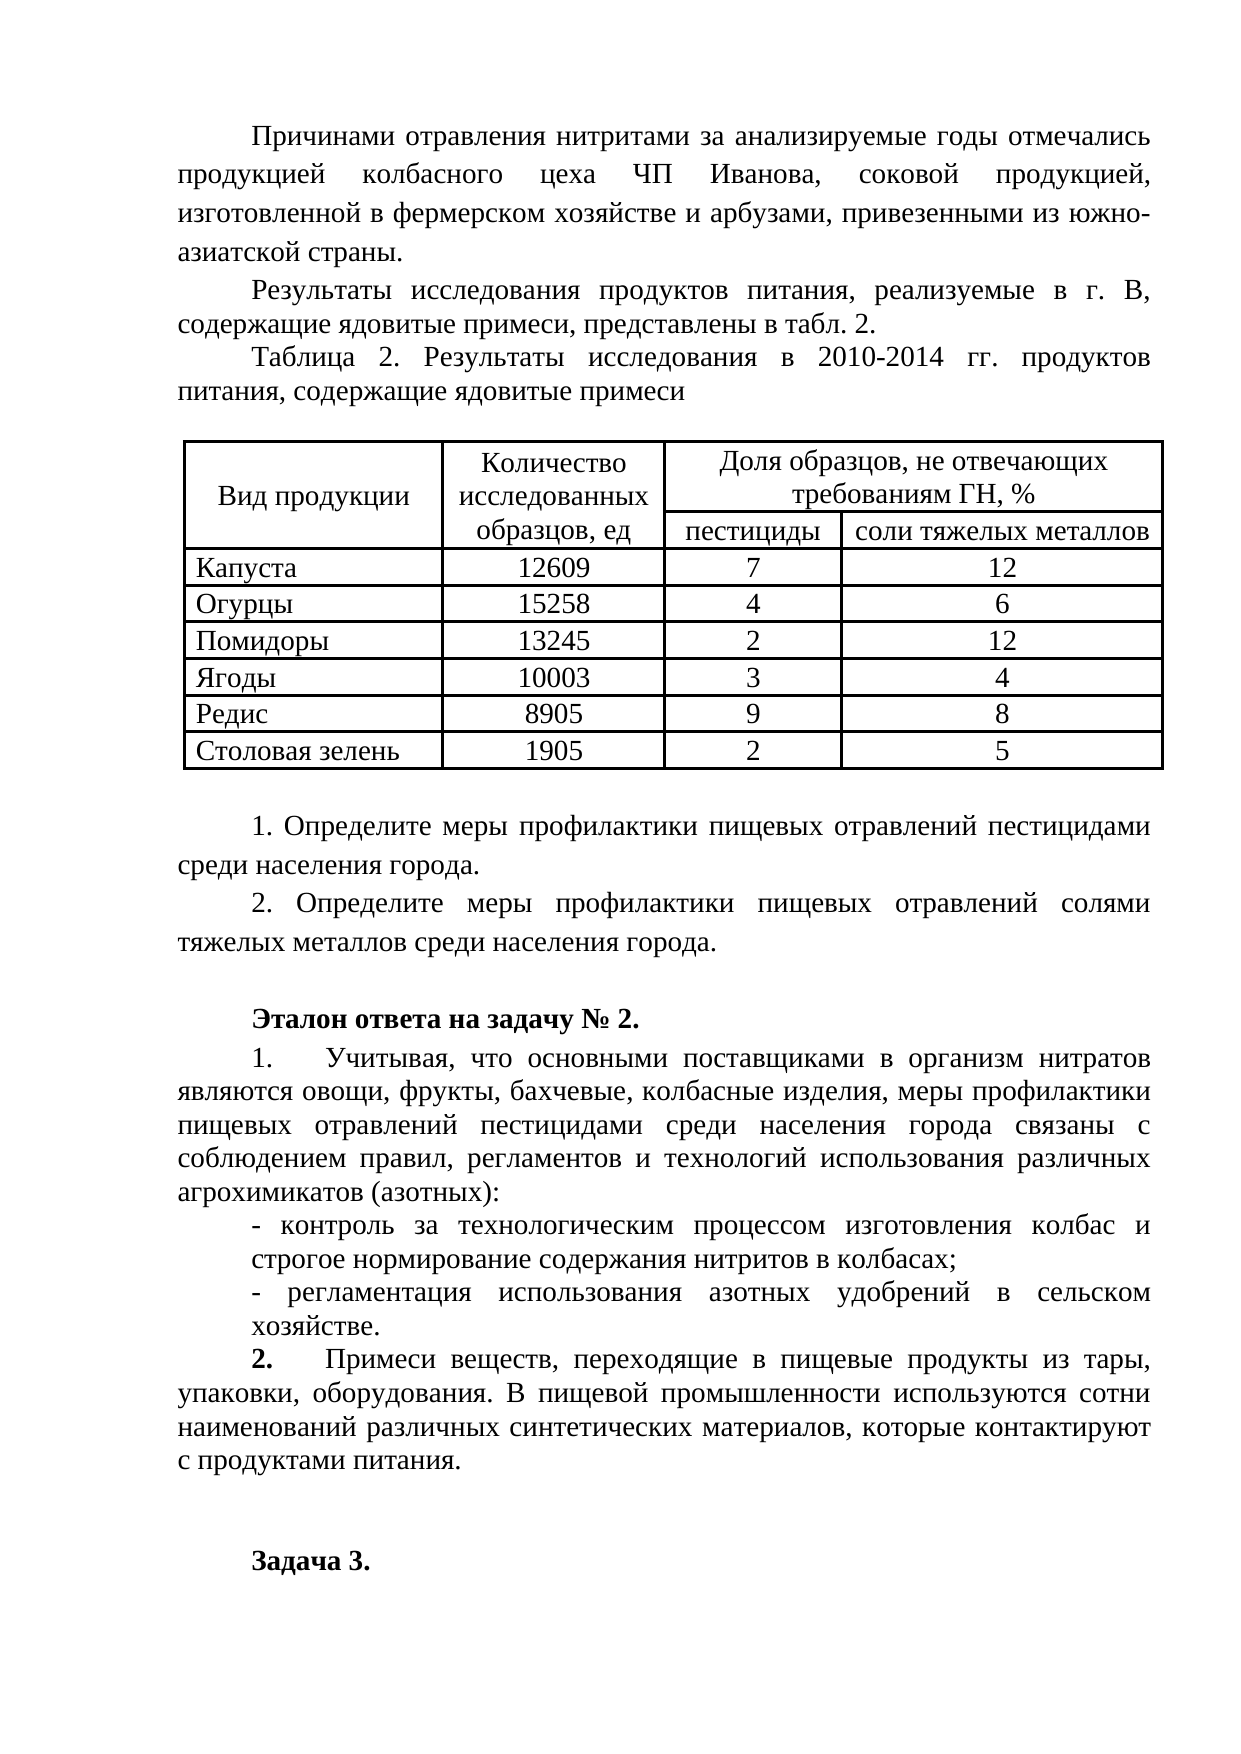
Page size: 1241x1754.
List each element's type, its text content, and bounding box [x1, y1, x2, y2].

table_cell 12 [843, 550, 1161, 583]
table_cell 4 [666, 587, 840, 620]
text 1. Определите меры профилактики пищевых отравлений пестицидами среди населения города. [177, 808, 1152, 881]
text - контроль за технологическим процессом изготовления колбас и строгое нормирование содержания нитритов в колбасах; [251, 1207, 1152, 1274]
table_cell Огурцы [186, 587, 441, 620]
table_cell 6 [843, 587, 1161, 620]
table_cell 5 [843, 733, 1161, 767]
text Результаты исследования продуктов питания, реализуемые в г. В, содержащие ядовитые примеси, представлены в табл. 2. [177, 272, 1152, 339]
table_cell 13245 [444, 623, 663, 657]
text Таблица 2. Результаты исследования в 2010-2014 гг. продуктов питания, содержащие ядовитые примеси [177, 339, 1152, 406]
table_cell 3 [666, 660, 840, 693]
text - регламентация использования азотных удобрений в сельском хозяйстве. [251, 1274, 1152, 1342]
table_cell 15258 [444, 587, 663, 620]
text 2. Определите меры профилактики пищевых отравлений солями тяжелых металлов среди населения города. [177, 886, 1152, 958]
table_header Вид продукции [186, 443, 441, 547]
table_cell 1905 [444, 733, 663, 767]
table_header Доля образцов, не отвечающих требованиям ГН, % [666, 443, 1161, 510]
table_cell Помидоры [186, 623, 441, 657]
table_cell 2 [666, 733, 840, 767]
table_header Количество исследованных образцов, ед [444, 443, 663, 547]
table_cell 12609 [444, 550, 663, 583]
table_cell пестициды [666, 513, 840, 547]
list Примеси веществ, переходящие в пищевые продукты из тары, упаковки, оборудования. В пищевой промышленности используются сотни наименований различных синтетических материалов, которые контактируют с продуктами питания. [177, 1342, 1152, 1476]
table_cell соли тяжелых металлов [843, 513, 1161, 547]
table_cell 2 [666, 623, 840, 657]
table_cell 7 [666, 550, 840, 583]
text Причинами отравления нитритами за анализируемые годы отмечались продукцией колбасного цеха ЧП Иванова, соковой продукцией, изготовленной в фермерском хозяйстве и арбузами, привезенными из южно-азиатской страны. [177, 118, 1152, 267]
table_cell Капуста [186, 550, 441, 583]
table_cell Столовая зелень [186, 733, 441, 767]
table_cell 4 [843, 660, 1161, 693]
table_cell 9 [666, 697, 840, 730]
table_cell 10003 [444, 660, 663, 693]
list Учитывая, что основными поставщиками в организм нитратов являются овощи, фрукты, бахчевые, колбасные изделия, меры профилактики пищевых отравлений пестицидами среди населения города связаны с соблюдением правил, регламентов и технологий использования различных агрохимикатов (азотных): [177, 1040, 1152, 1207]
text Задача 3. [177, 1543, 1152, 1576]
table_cell Ягоды [186, 660, 441, 693]
table_cell Редис [186, 697, 441, 730]
table_cell 12 [843, 623, 1161, 657]
table_cell 8905 [444, 697, 663, 730]
table_cell 8 [843, 697, 1161, 730]
text Эталон ответа на задачу № 2. [177, 1001, 1152, 1035]
